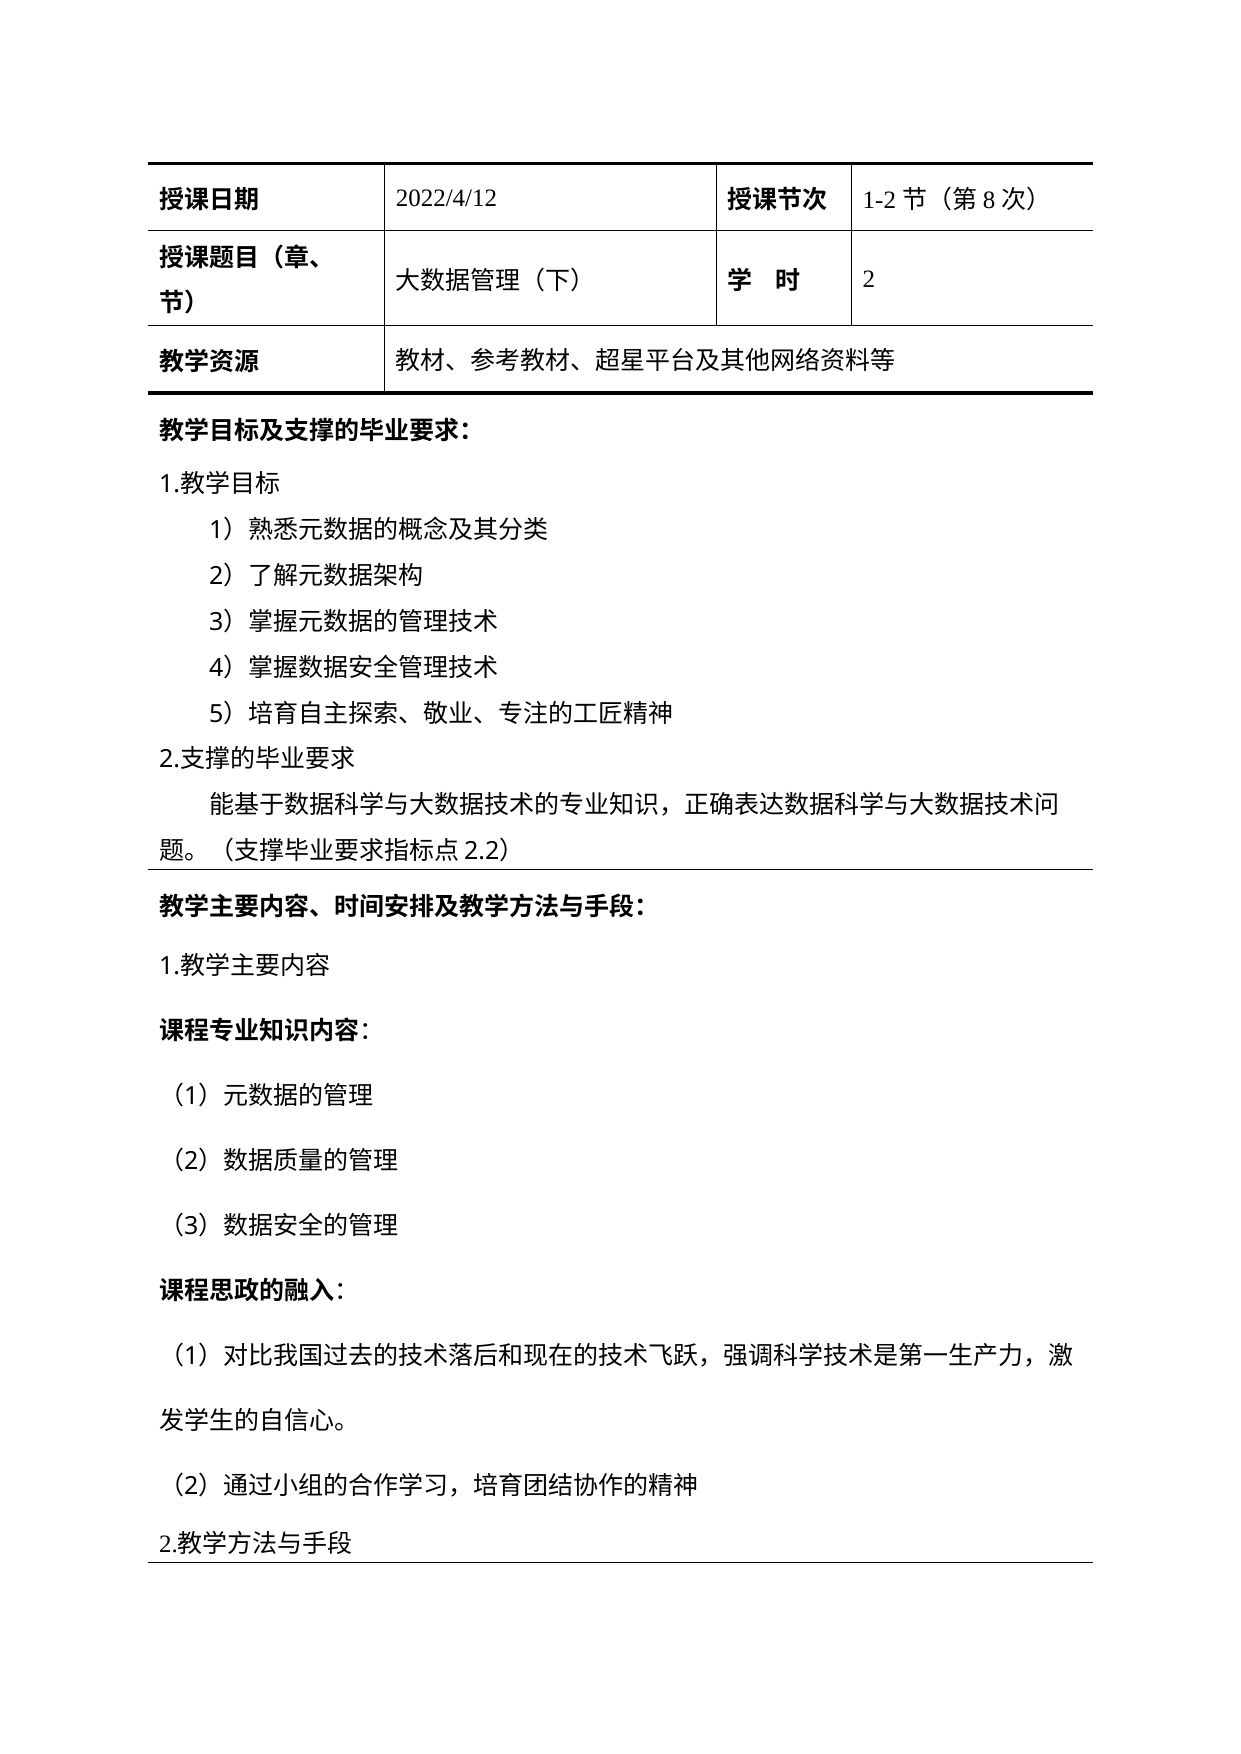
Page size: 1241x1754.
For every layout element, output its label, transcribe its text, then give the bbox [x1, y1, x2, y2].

table_cell 教学资源 [148, 326, 384, 391]
table_cell 授课题目（章、节） [148, 231, 384, 325]
table_cell 大数据管理（下） [385, 231, 716, 325]
table_header 1-2 节（第 8 次） [852, 165, 1092, 230]
table_header 授课日期 [148, 165, 384, 230]
table_header 2022/4/12 [385, 165, 716, 230]
table_cell 2 [852, 231, 1092, 325]
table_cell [148, 870, 1092, 1562]
table_cell 教学目标及支撑的毕业要求： 1.教学目标 1）熟悉元数据的概念及其分类 2）了解元数据架构 3）掌握元数据的管理技术 4）掌握数据安全管理技术 5）培育自主探索、敬业、专注的工匠精神 2.支撑的毕业要求 能基于数据科学与大数据技术的专业知识，正确表达数据科学与大数据技术问题。（支撑毕业要求指标点2.2） [148, 395, 1092, 869]
table_cell 教材、参考教材、超星平台及其他网络资料等 [385, 326, 1092, 391]
table_cell 学 时 [717, 231, 851, 325]
table_header 授课节次 [717, 165, 851, 230]
